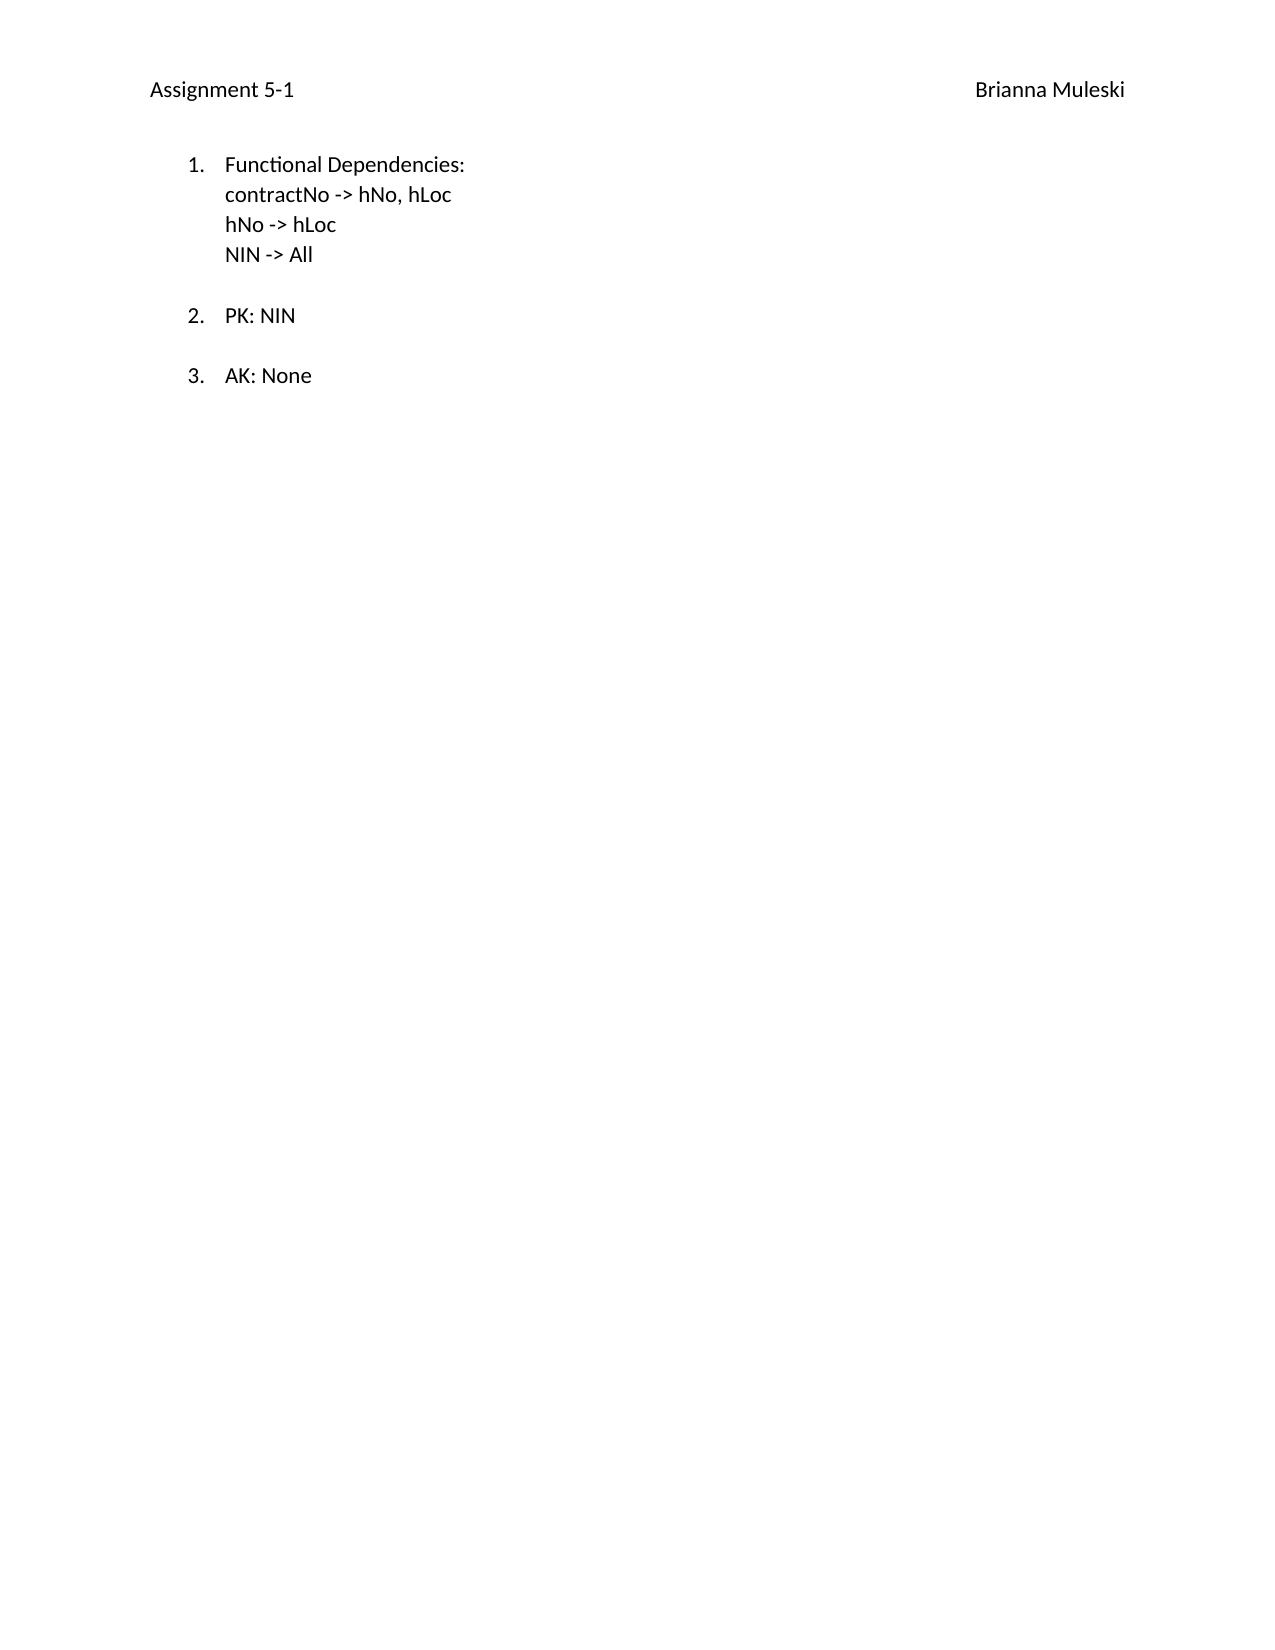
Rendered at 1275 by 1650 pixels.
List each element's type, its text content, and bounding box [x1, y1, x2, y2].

list NIN -> All [225, 241, 1125, 269]
list hNo -> hLoc [225, 210, 1125, 238]
list AK: None [187, 361, 1125, 389]
list contractNo -> hNo, hLoc [225, 180, 1125, 208]
list PK: NIN [187, 301, 1125, 329]
list Functional Dependencies: [187, 150, 1125, 178]
